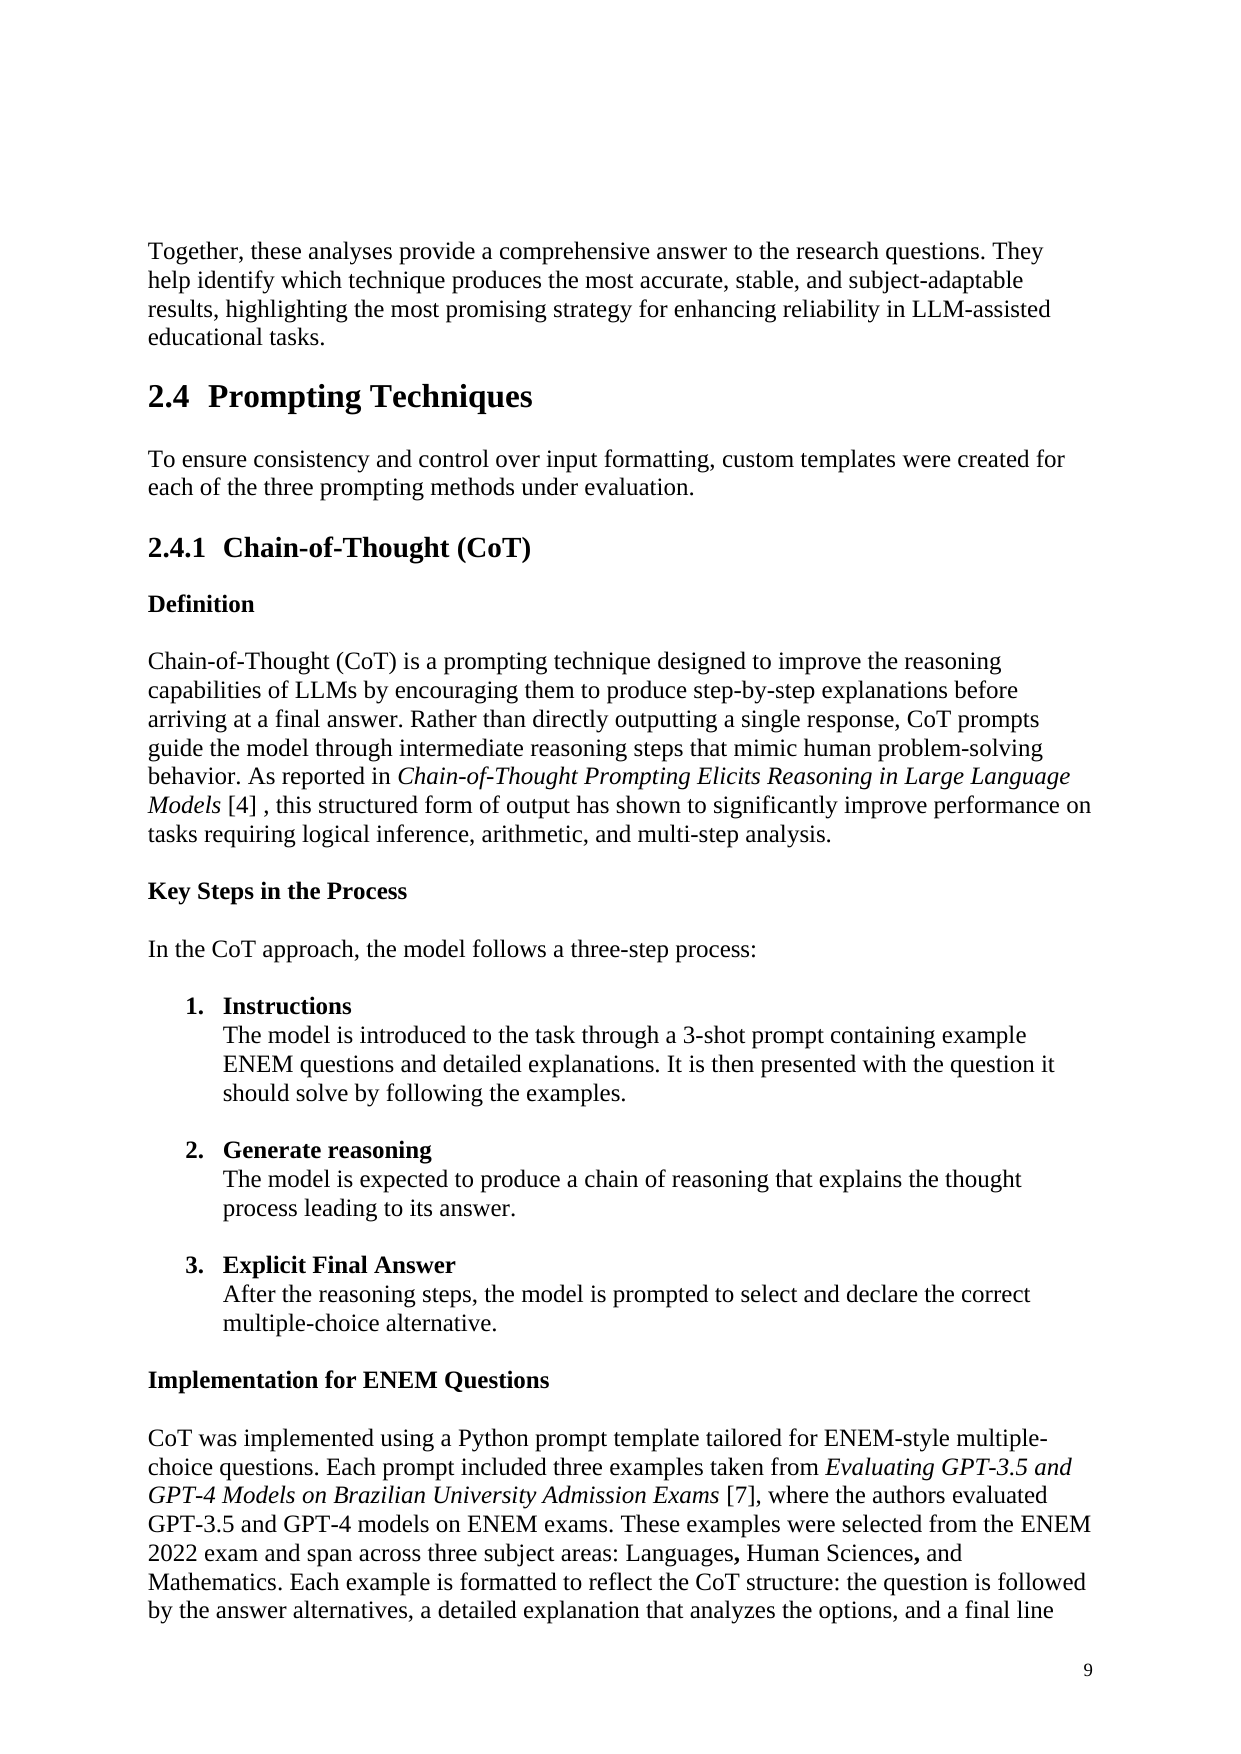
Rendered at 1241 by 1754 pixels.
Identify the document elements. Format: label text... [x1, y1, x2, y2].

text Definition [148, 589, 1092, 618]
subtitle Chain-of-Thought (CoT) [148, 530, 1092, 564]
text To ensure consistency and control over input formatting, custom templates were created for each of the three prompting methods under evaluation. [148, 444, 1092, 501]
text In the CoT approach, the model follows a three-step process: [148, 934, 1092, 963]
list The model is expected to produce a chain of reasoning that explains the thought process leading to its answer. [223, 1164, 1092, 1221]
text Chain-of-Thought (CoT) is a prompting technique designed to improve the reasoning capabilities of LLMs by encouraging them to produce step-by-step explanations before arriving at a final answer. Rather than directly outputting a single response, CoT prompts guide the model through intermediate reasoning steps that mimic human problem-solving behavior. As reported in Chain-of-Thought Prompting Elicits Reasoning in Large Language Models , this structured form of output has shown to significantly improve performance on tasks requiring logical inference, arithmetic, and multi-step analysis. [148, 646, 1092, 848]
text Implementation for ENEM Questions [148, 1365, 1092, 1394]
list Generate reasoning [185, 1135, 1092, 1164]
list Explicit Final Answer [185, 1250, 1092, 1279]
text Together, these analyses provide a comprehensive answer to the research questions. They help identify which technique produces the most accurate, stable, and subject-adaptable results, highlighting the most promising strategy for enhancing reliability in LLM-assisted educational tasks. [148, 236, 1092, 351]
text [148, 1423, 1092, 1624]
text Key Steps in the Process [148, 876, 1092, 905]
list After the reasoning steps, the model is prompted to select and declare the correct multiple-choice alternative. [223, 1279, 1092, 1336]
subtitle Prompting Techniques [148, 376, 1092, 414]
list Instructions [185, 991, 1092, 1020]
list The model is introduced to the task through a 3-shot prompt containing example ENEM questions and detailed explanations. It is then presented with the question it should solve by following the examples. [223, 1020, 1092, 1106]
